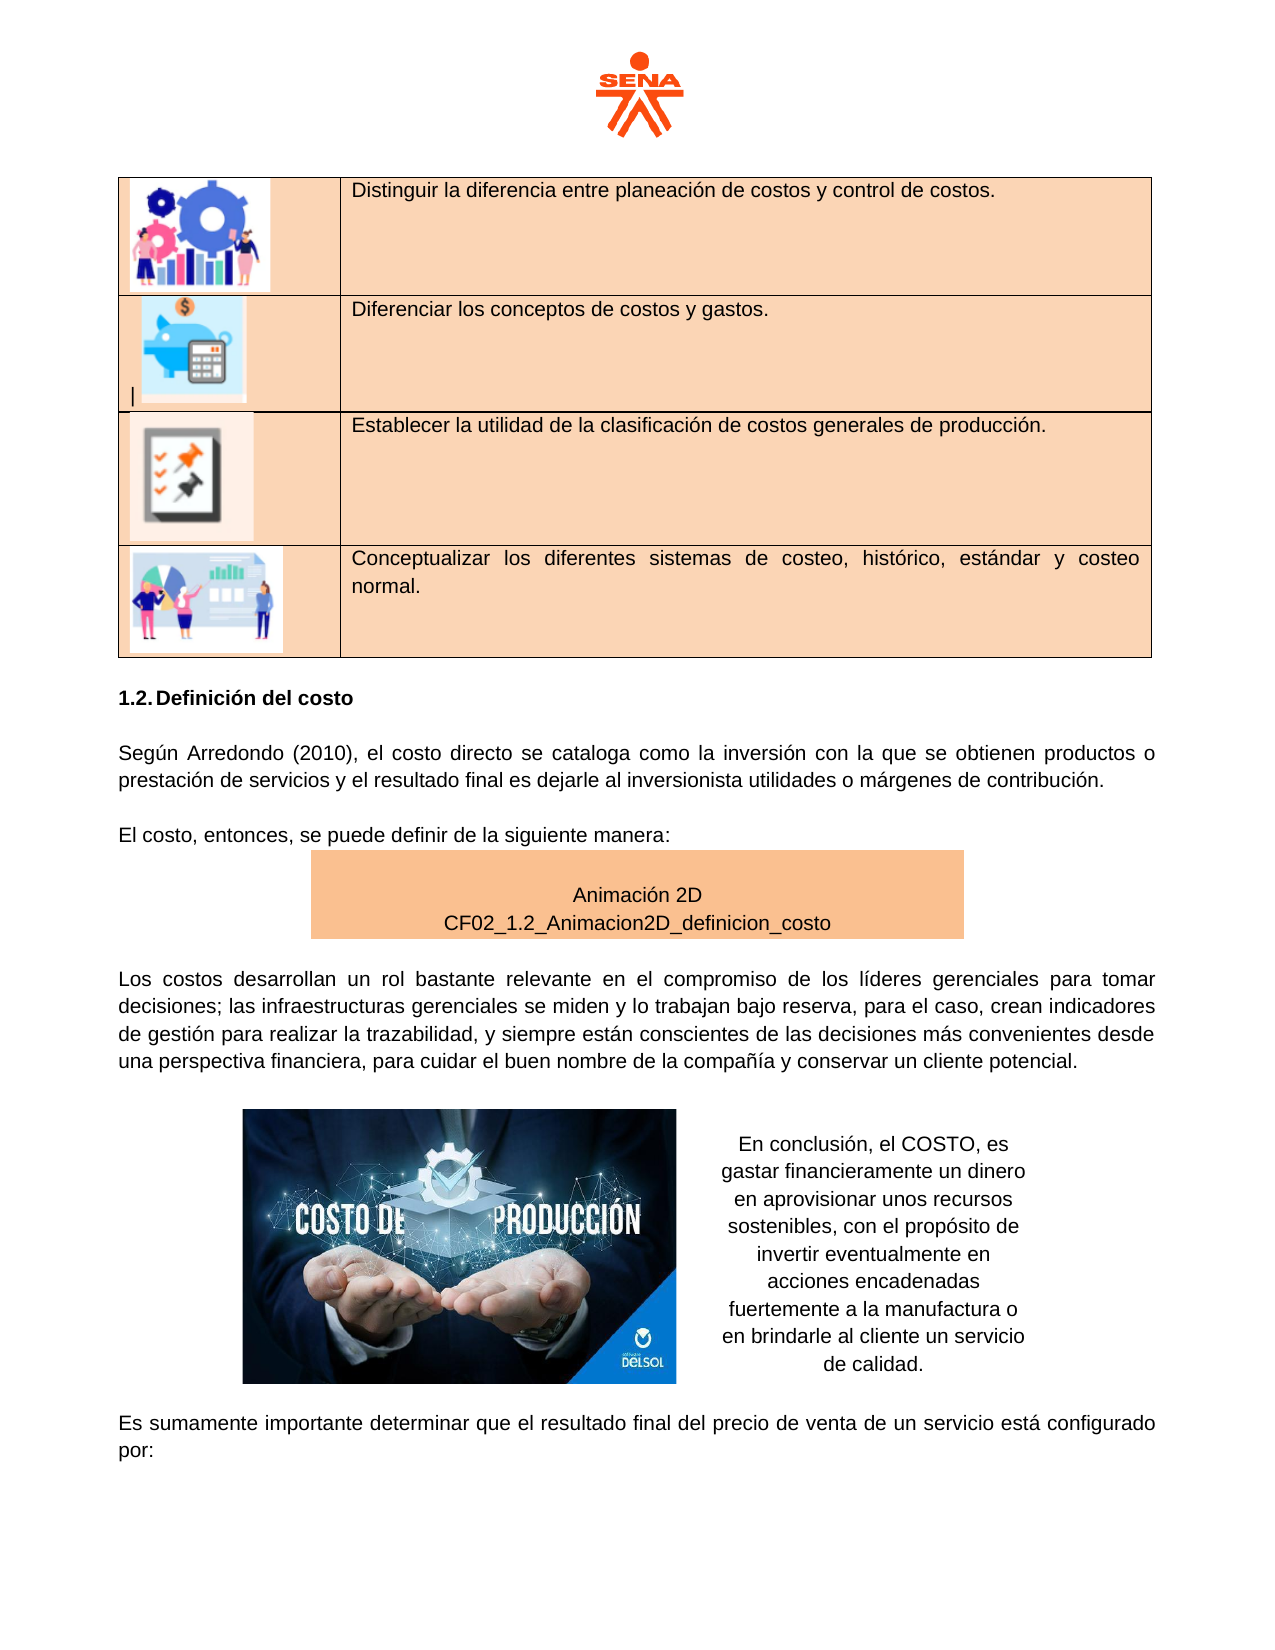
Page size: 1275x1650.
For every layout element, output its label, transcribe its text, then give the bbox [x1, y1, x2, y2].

table_header Animación 2D CF02_1.2_Animacion2D_definicion_costo [311, 850, 964, 939]
text Los costos desarrollan un rol bastante relevante en el compromiso de los líderes gerenciales para tomar decisiones; las infraestructuras gerenciales se miden y lo trabajan bajo reserva, para el caso, crean indicadores de gestión para realizar la trazabilidad, y siempre están conscientes de las decisiones más convenientes desde una perspectiva financiera, para cuidar el buen nombre de la compañía y conservar un cliente potencial. [118, 967, 1157, 1073]
text Es sumamente importante determinar que el resultado final del precio de venta de un servicio está configurado por: [118, 1411, 1157, 1462]
picture [129, 178, 271, 292]
table_header En conclusión, el COSTO, es gastar financieramente un dinero en aprovisionar unos recursos sostenibles, con el propósito de invertir eventualmente en acciones encadenadas fuertemente a la manufactura o en brindarle al cliente un servicio de calidad. [703, 1077, 1044, 1411]
table_cell Diferenciar los conceptos de costos y gastos. [341, 296, 1151, 411]
list Definición del costo [118, 685, 1157, 709]
table_cell [119, 178, 340, 295]
picture [129, 546, 283, 653]
text El costo, entonces, se puede definir de la siguiente manera: [118, 823, 1157, 847]
picture [129, 412, 254, 541]
table_cell [119, 413, 340, 545]
picture [242, 1109, 677, 1384]
text Según Arredondo (2010), el costo directo se cataloga como la inversión con la que se obtienen productos o prestación de servicios y el resultado final es dejarle al inversionista utilidades o márgenes de contribución. [118, 740, 1157, 792]
table_cell | [119, 296, 340, 411]
table_header [231, 1077, 703, 1411]
table_cell Conceptualizar los diferentes sistemas de costeo, histórico, estándar y costeo normal. [341, 546, 1151, 657]
picture [141, 296, 247, 403]
table_cell Distinguir la diferencia entre planeación de costos y control de costos. [341, 178, 1151, 295]
table_cell Establecer la utilidad de la clasificación de costos generales de producción. [341, 413, 1151, 545]
table_cell [119, 546, 340, 657]
picture [585, 48, 690, 142]
